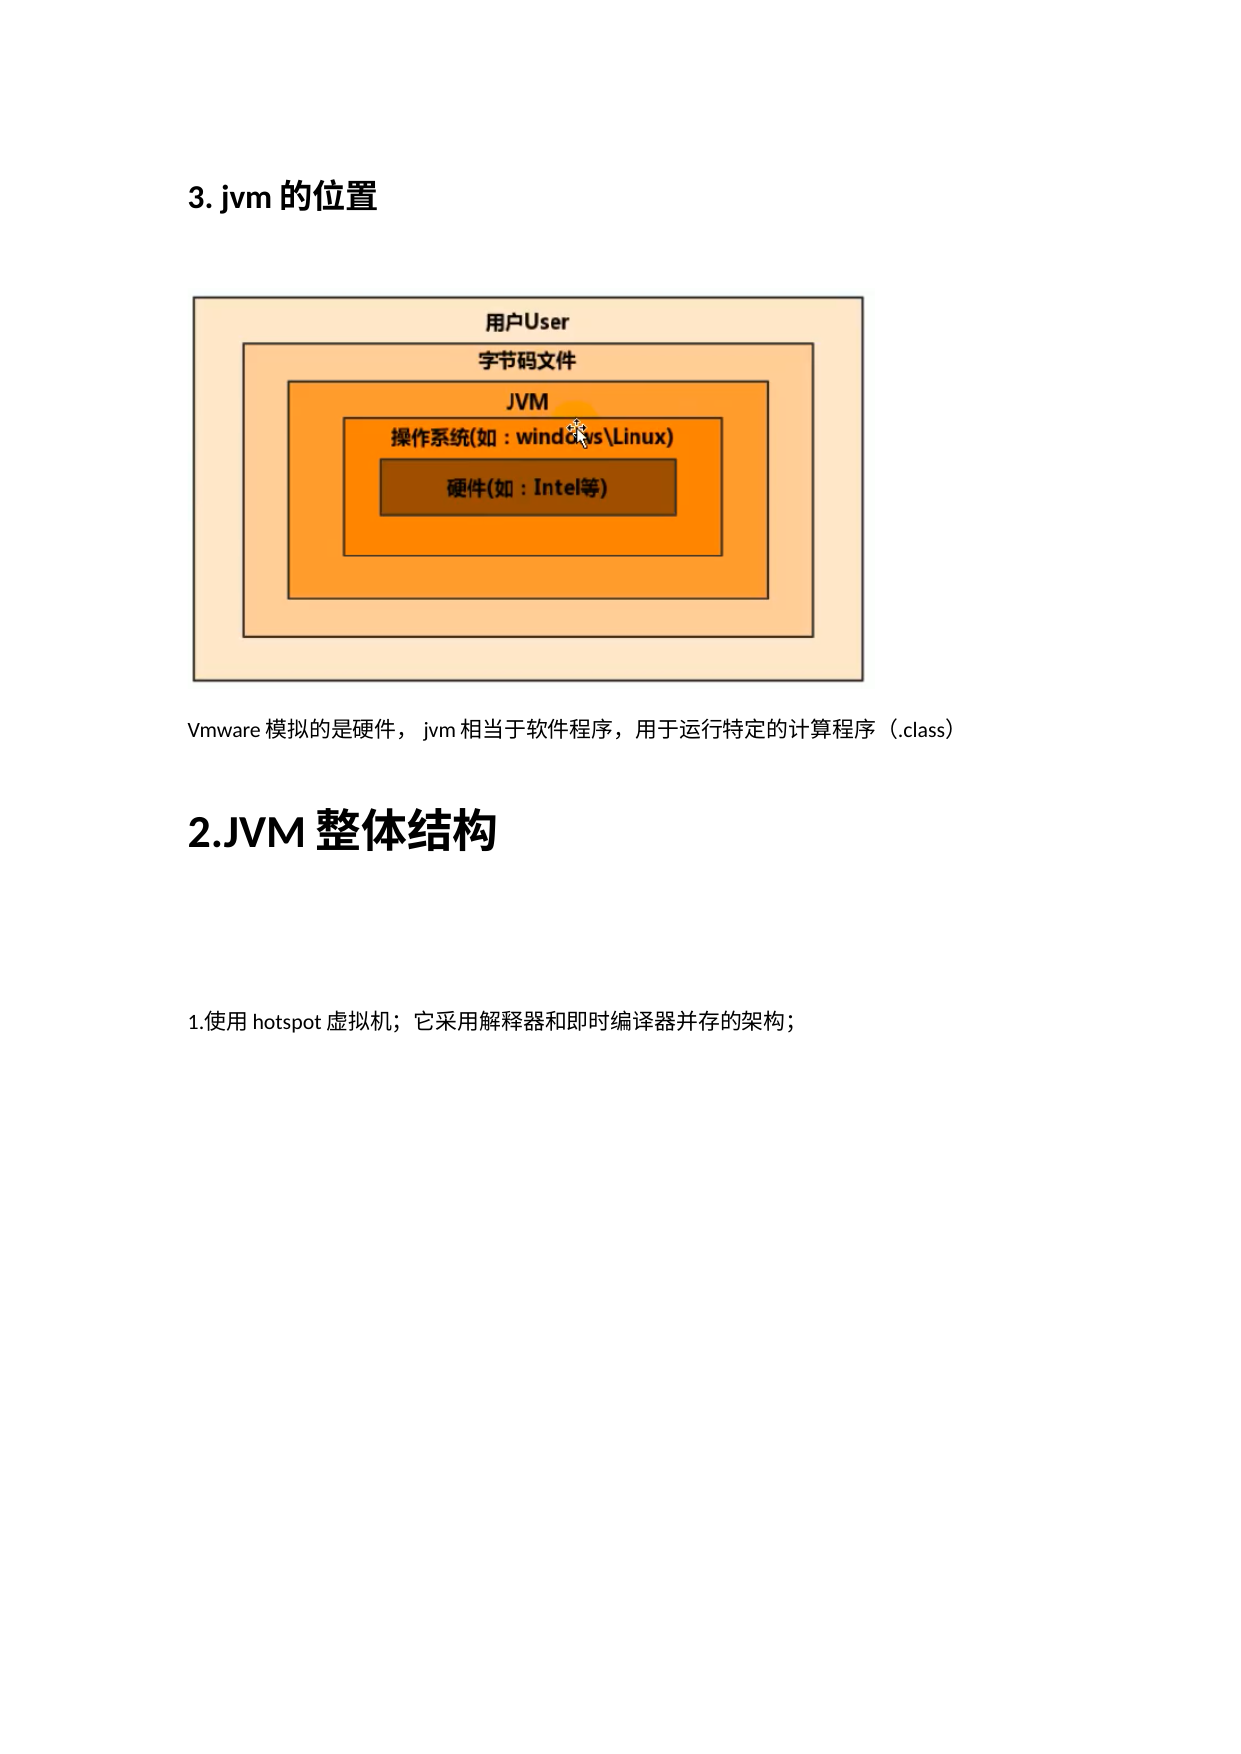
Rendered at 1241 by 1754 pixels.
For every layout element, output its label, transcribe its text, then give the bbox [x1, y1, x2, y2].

picture [187, 288, 876, 689]
subtitle 2.JVM整体结构 [187, 779, 1053, 877]
list 1.使用hotspot虚拟机；它采用解释器和即时编译器并存的架构； [187, 1004, 1053, 1036]
list Vmware模拟的是硬件， jvm相当于软件程序，用于运行特定的计算程序（.class） [187, 711, 1053, 744]
subtitle jvm的位置 [187, 162, 1053, 227]
